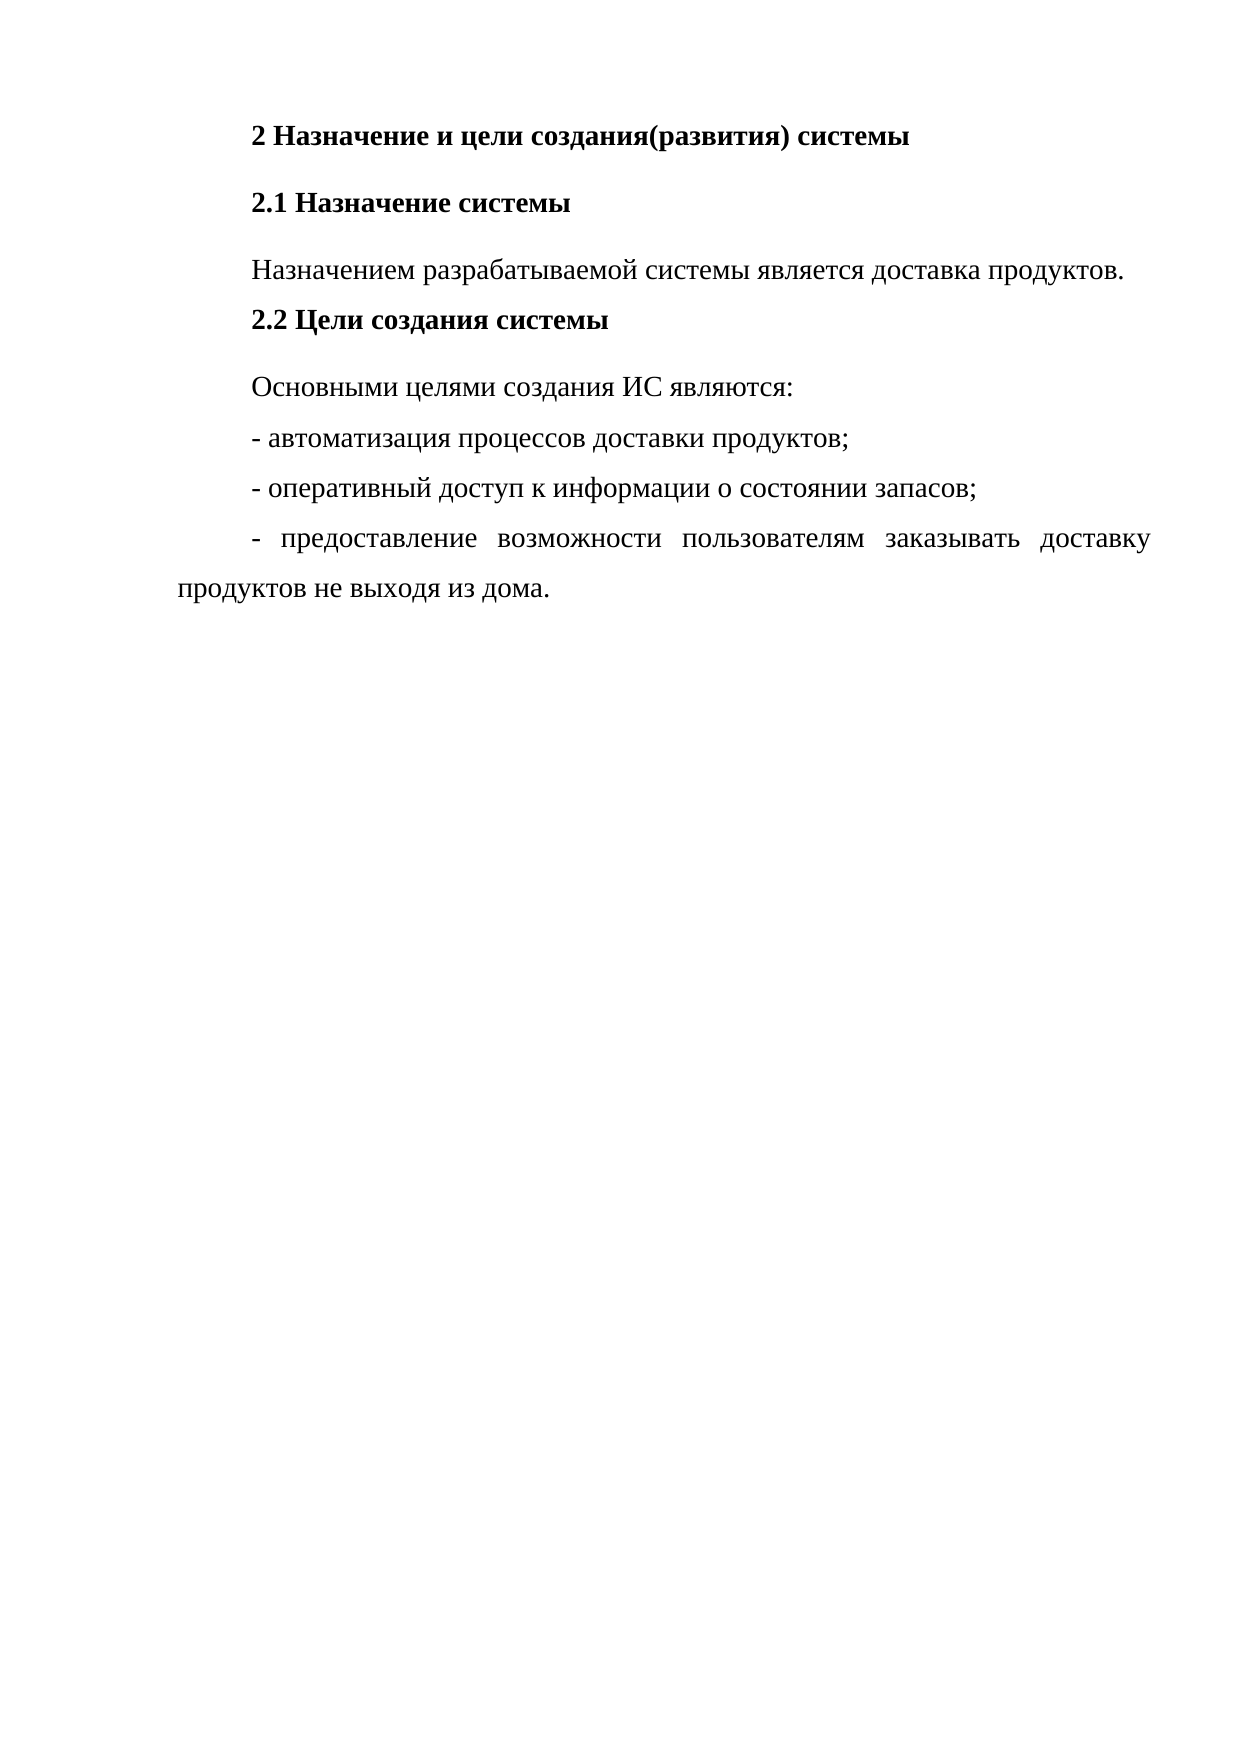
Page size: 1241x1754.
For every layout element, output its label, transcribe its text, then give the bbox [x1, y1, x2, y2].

subtitle Цели создания системы [251, 302, 1152, 336]
text - оперативный доступ к информации о состоянии запасов; [177, 470, 1152, 503]
text - автоматизация процессов доставки продуктов; [177, 420, 1152, 453]
text Назначением разрабатываемой системы является доставка продуктов. [177, 252, 1152, 286]
subtitle Назначение системы [251, 185, 1152, 219]
text - предоставление возможности пользователям заказывать доставку продуктов не выходя из дома. [177, 520, 1152, 604]
subtitle Назначение и цели создания(развития) системы [177, 118, 1152, 152]
text Основными целями создания ИС являются: [177, 369, 1152, 403]
